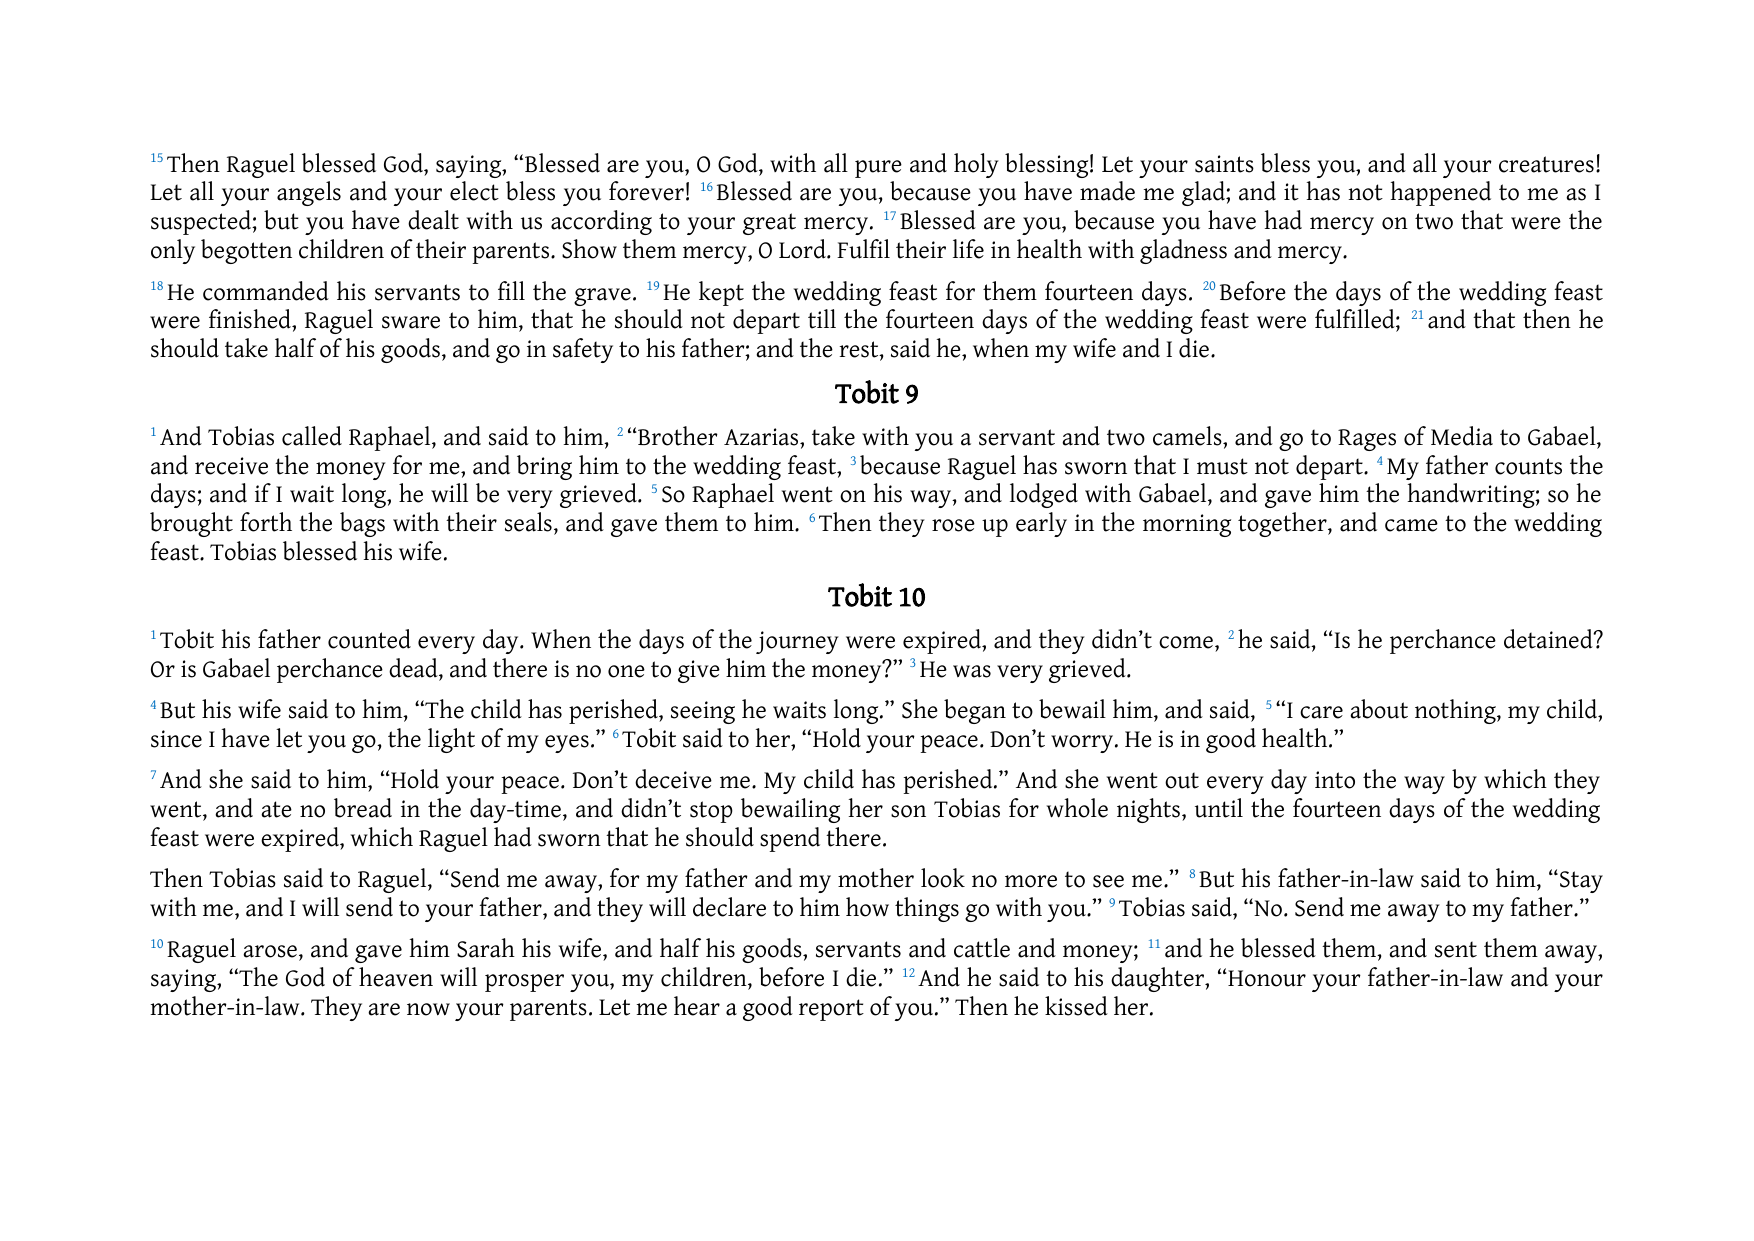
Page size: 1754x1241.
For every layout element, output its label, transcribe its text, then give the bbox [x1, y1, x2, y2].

text 18 He commanded his servants to fill the grave. 19 He kept the wedding feast for them fourteen days. 20 Before the days of the wedding feast were finished, Raguel sware to him, that he should not depart till the fourteen days of the wedding feast were fulfilled; 21 and that then he should take half of his goods, and go in safety to his father; and the rest, said he, when my wife and I die. [150, 278, 1604, 364]
text Tobit 10 [150, 580, 1604, 614]
text Tobit 9 [150, 377, 1604, 411]
text 15 Then Raguel blessed God, saying, “Blessed are you, O God, with all pure and holy blessing! Let your saints bless you, and all your creatures! Let all your angels and your elect bless you forever! 16 Blessed are you, because you have made me glad; and it has not happened to me as I suspected; but you have dealt with us according to your great mercy. 17 Blessed are you, because you have had mercy on two that were the only begotten children of their parents. Show them mercy, O Lord. Fulfil their life in health with gladness and mercy. [150, 150, 1604, 265]
text 1 Tobit his father counted every day. When the days of the journey were expired, and they didn’t come, 2 he said, “Is he perchance detained? Or is Gabael perchance dead, and there is no one to give him the money?” 3 He was very grieved. [150, 626, 1604, 684]
text 4 But his wife said to him, “The child has perished, seeing he waits long.” She began to bewail him, and said, 5 “I care about nothing, my child, since I have let you go, the light of my eyes.” 6 Tobit said to her, “Hold your peace. Don’t worry. He is in good health.” [150, 696, 1604, 754]
text 10 Raguel arose, and gave him Sarah his wife, and half his goods, servants and cattle and money; 11 and he blessed them, and sent them away, saying, “The God of heaven will prosper you, my children, before I die.” 12 And he said to his daughter, “Honour your father-in-law and your mother-in-law. They are now your parents. Let me hear a good report of you.” Then he kissed her. [150, 936, 1604, 1022]
text 7 And she said to him, “Hold your peace. Don’t deceive me. My child has perished.” And she went out every day into the way by which they went, and ate no bread in the day-time, and didn’t stop bewailing her son Tobias for whole nights, until the fourteen days of the wedding feast were expired, which Raguel had sworn that he should spend there. [150, 767, 1604, 853]
text 1 And Tobias called Raphael, and said to him, 2 “Brother Azarias, take with you a servant and two camels, and go to Rages of Media to Gabael, and receive the money for me, and bring him to the wedding feast, 3 because Raguel has sworn that I must not depart. 4 My father counts the days; and if I wait long, he will be very grieved. 5 So Raphael went on his way, and lodged with Gabael, and gave him the handwriting; so he brought forth the bags with their seals, and gave them to him. 6 Then they rose up early in the morning together, and came to the wedding feast. Tobias blessed his wife. [150, 423, 1604, 567]
text Then Tobias said to Raguel, “Send me away, for my father and my mother look no more to see me.” 8 But his father-in-law said to him, “Stay with me, and I will send to your father, and they will declare to him how things go with you.” 9 Tobias said, “No. Send me away to my father.” [150, 866, 1604, 923]
